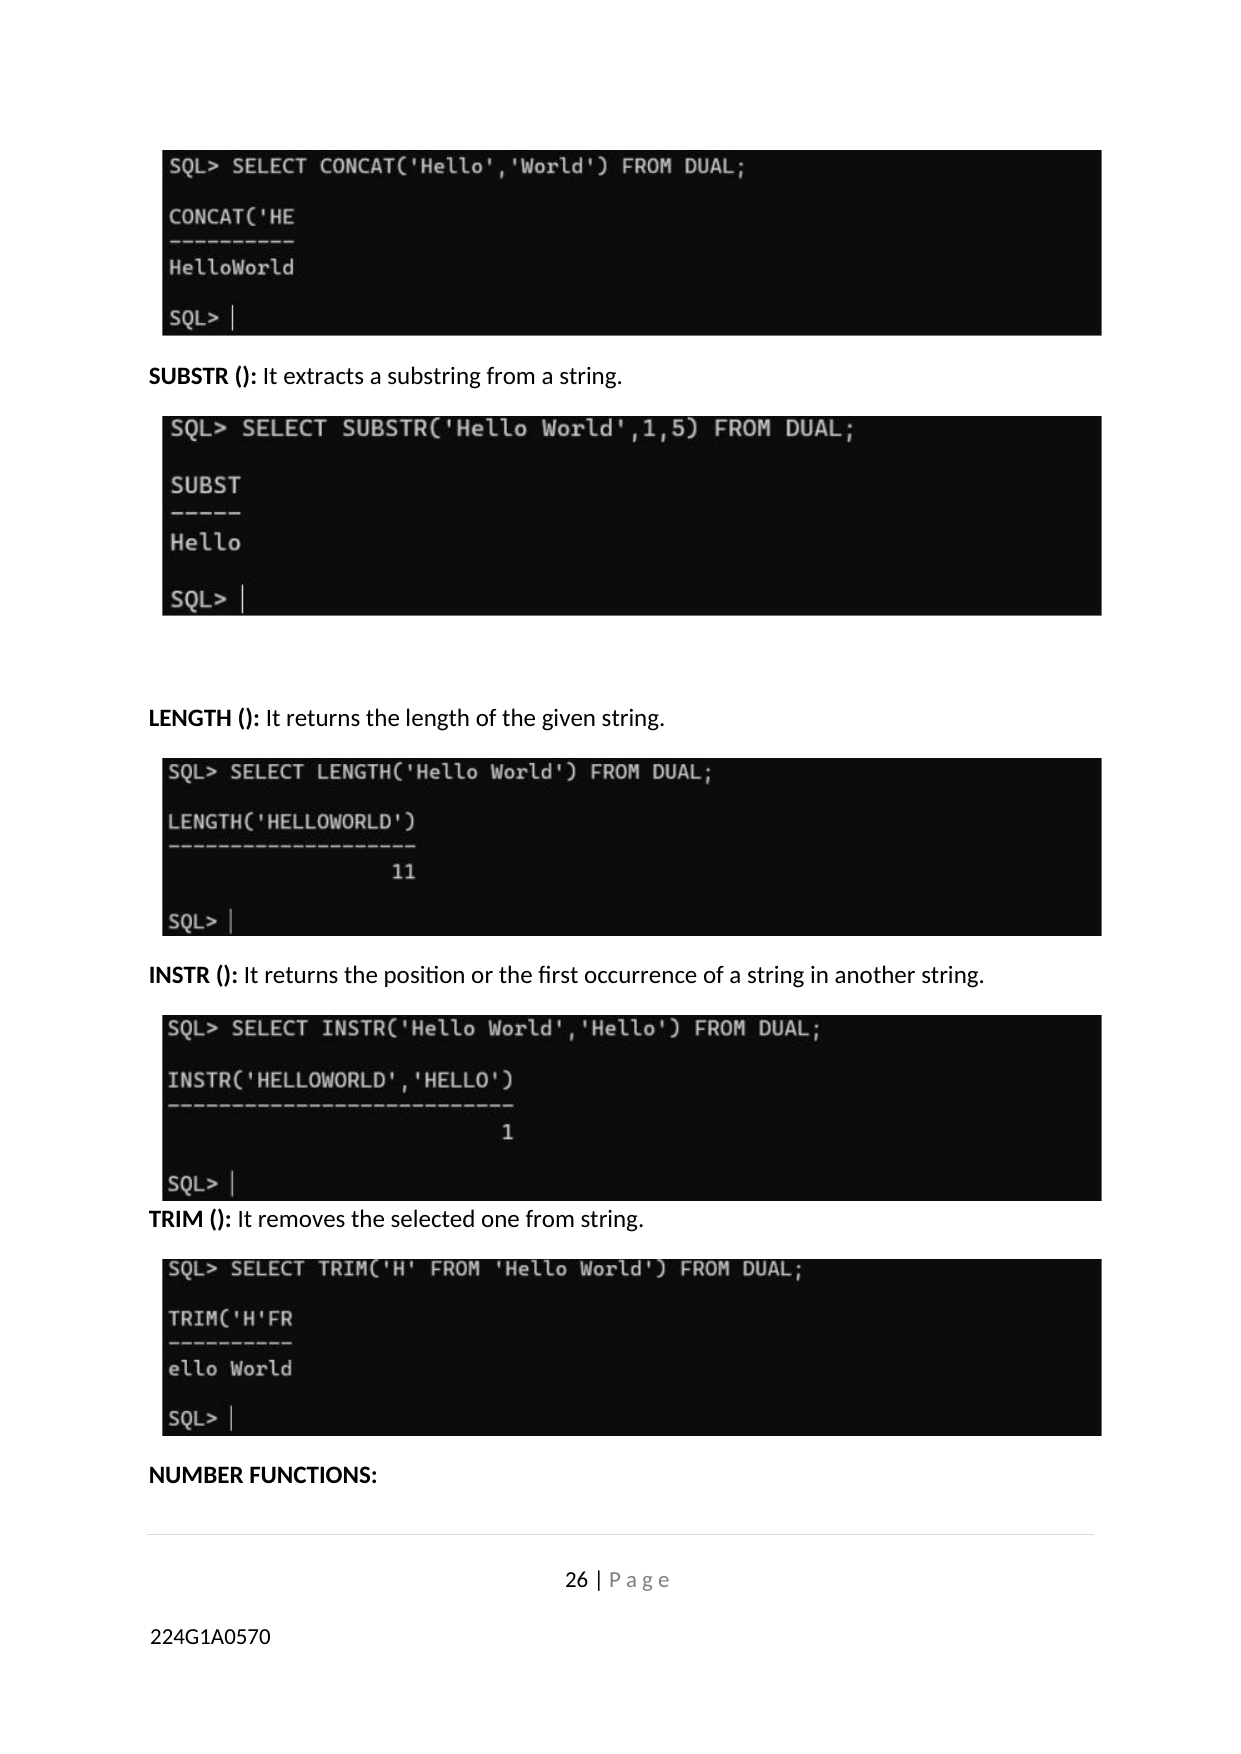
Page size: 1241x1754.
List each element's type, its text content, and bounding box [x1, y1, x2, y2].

picture [162, 1259, 1103, 1436]
text NUMBER FUNCTIONS: [148, 1459, 1104, 1490]
text INSTR (): It returns the position or the first occurrence of a string in another string. [148, 959, 1094, 990]
picture [162, 416, 1103, 617]
picture [162, 150, 1103, 337]
text TRIM (): It removes the selected one from string. [148, 1203, 1094, 1233]
text SUBSTR (): It extracts a substring from a string. [148, 360, 1094, 391]
picture [162, 1015, 1103, 1201]
text LENGTH (): It returns the length of the given string. [148, 703, 1094, 733]
picture [162, 758, 1103, 936]
